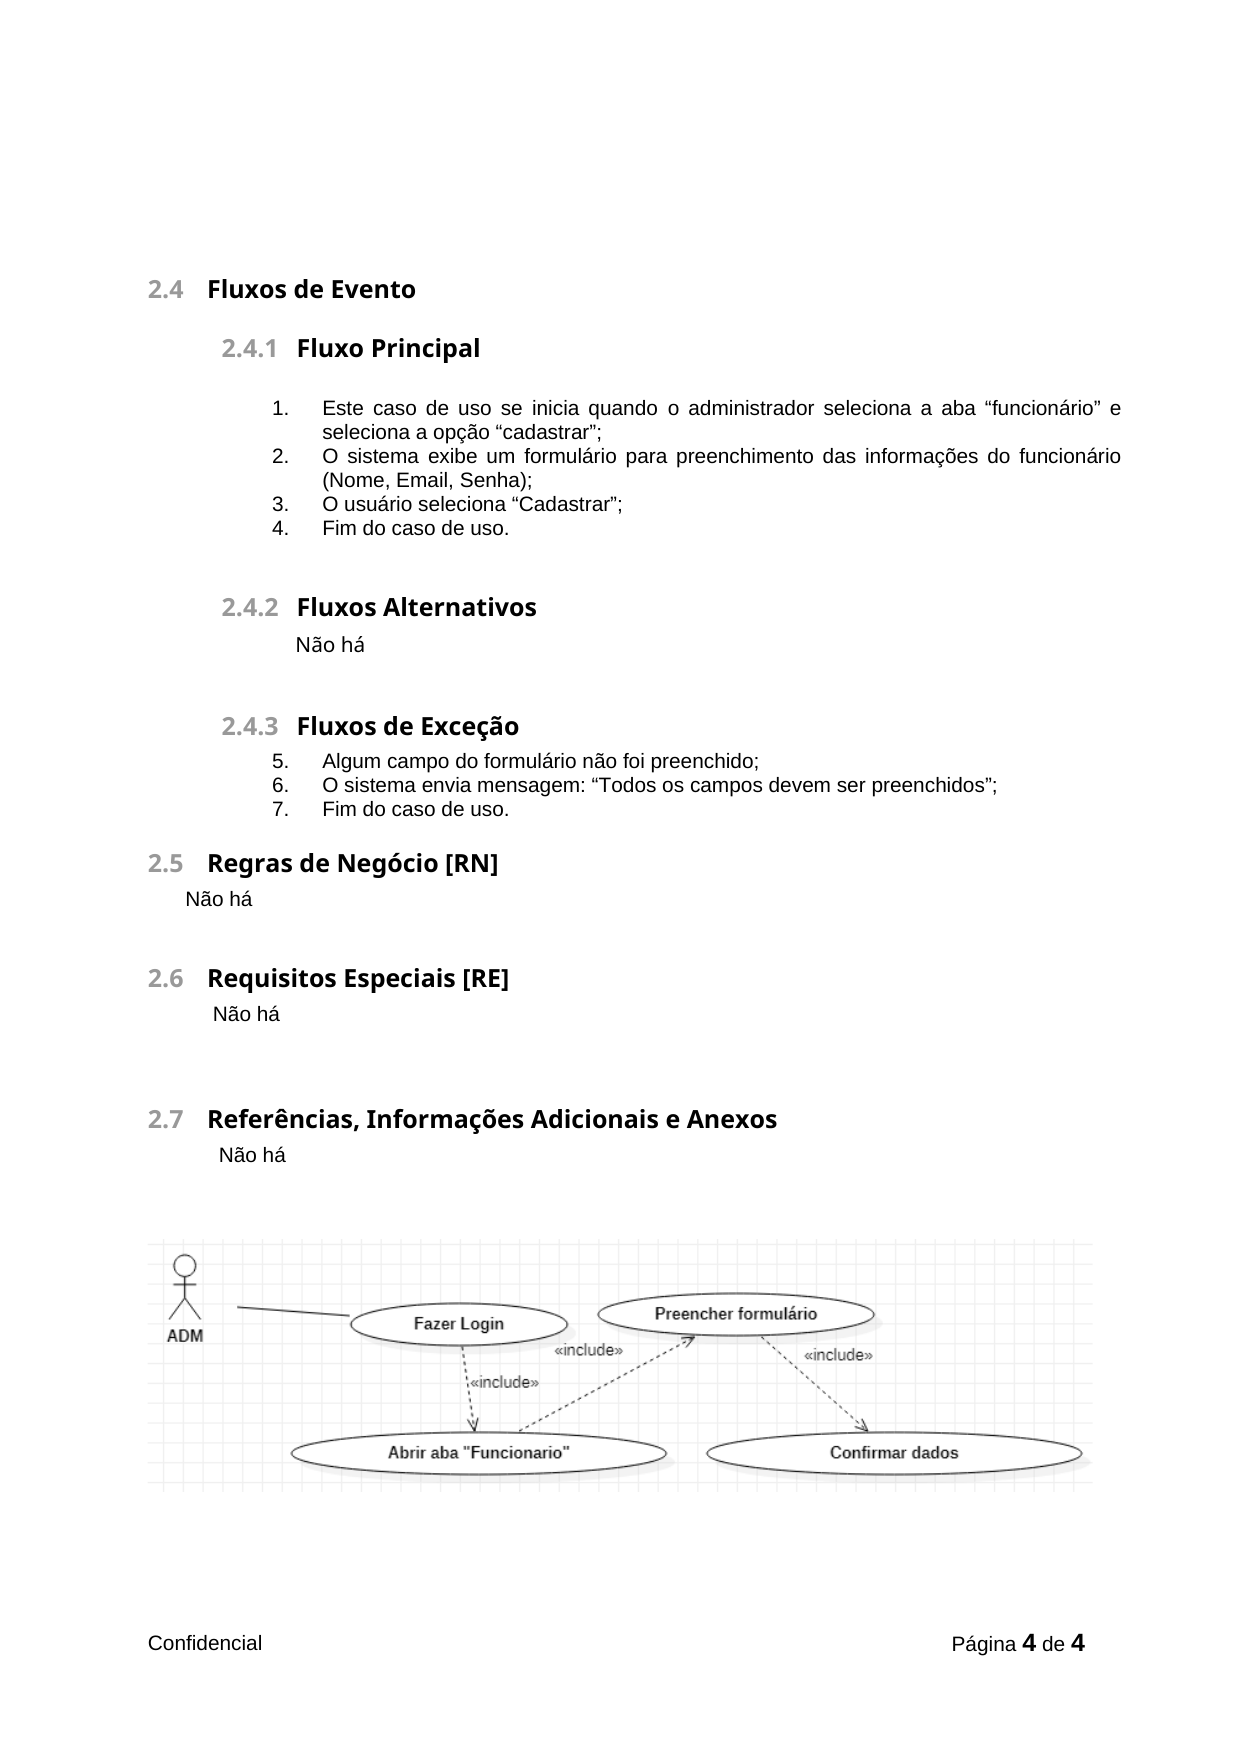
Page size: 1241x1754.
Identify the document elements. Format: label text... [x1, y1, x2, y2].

subtitle Este caso de uso se inicia quando o administrador seleciona a aba “funcionário” e seleciona a opção “cadastrar”; [272, 396, 1122, 444]
subtitle Fim do caso de uso. [272, 516, 1122, 540]
title Fluxos Alternativos [221, 590, 1205, 624]
title Fluxos de Exceção [221, 708, 1205, 742]
title Requisitos Especiais [RE] [148, 961, 1205, 995]
subtitle O sistema envia mensagem: “Todos os campos devem ser preenchidos”; [272, 773, 1122, 797]
picture [147, 1239, 1093, 1492]
text Não há [185, 886, 1092, 911]
text Não há [213, 1001, 1092, 1026]
subtitle Algum campo do formulário não foi preenchido; [272, 749, 1122, 773]
title Regras de Negócio [RN] [148, 846, 1205, 880]
subtitle O usuário seleciona “Cadastrar”; [272, 492, 1122, 516]
subtitle O sistema exibe um formulário para preenchimento das informações do funcionário (Nome, Email, Senha); [272, 444, 1122, 492]
subtitle Fim do caso de uso. [272, 797, 1122, 821]
title Referências, Informações Adicionais e Anexos [148, 1101, 1205, 1135]
title Fluxos de Evento [148, 272, 1205, 306]
title Fluxo Principal [221, 331, 1205, 365]
text Não há [213, 1142, 1092, 1167]
subtitle Não há [295, 630, 1122, 658]
